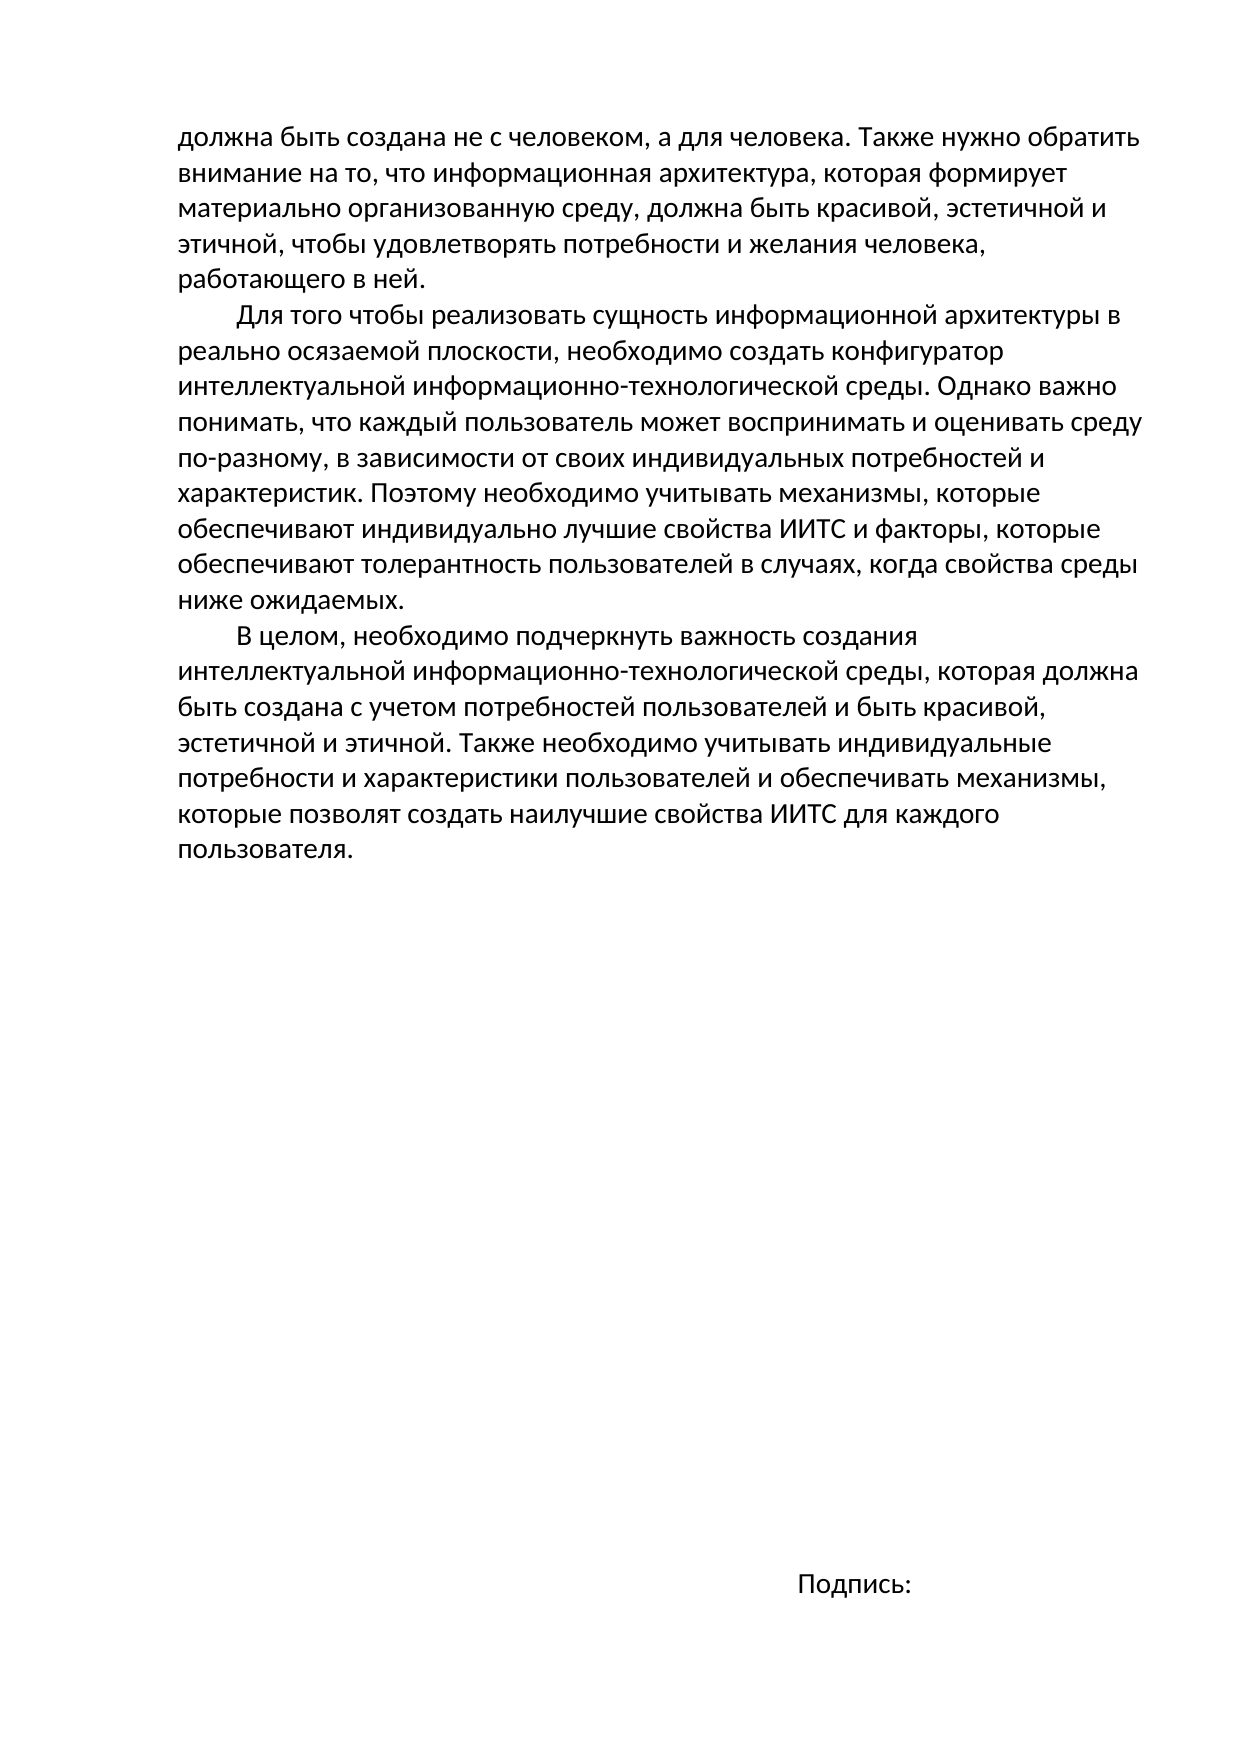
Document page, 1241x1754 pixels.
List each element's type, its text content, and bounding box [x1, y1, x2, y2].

text В целом, необходимо подчеркнуть важность создания интеллектуальной информационно-технологической среды, которая должна быть создана с учетом потребностей пользователей и быть красивой, эстетичной и этичной. Также необходимо учитывать индивидуальные потребности и характеристики пользователей и обеспечивать механизмы, которые позволят создать наилучшие свойства ИИТС для каждого пользователя. [177, 617, 1152, 866]
text Для того чтобы реализовать сущность информационной архитектуры в реально осязаемой плоскости, необходимо создать конфигуратор интеллектуальной информационно-технологической среды. Однако важно понимать, что каждый пользователь может воспринимать и оценивать среду по-разному, в зависимости от своих индивидуальных потребностей и характеристик. Поэтому необходимо учитывать механизмы, которые обеспечивают индивидуально лучшие свойства ИИТС и факторы, которые обеспечивают толерантность пользователей в случаях, когда свойства среды ниже ожидаемых. [177, 296, 1152, 617]
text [177, 118, 1152, 296]
text Подпись: [177, 1565, 1181, 1601]
